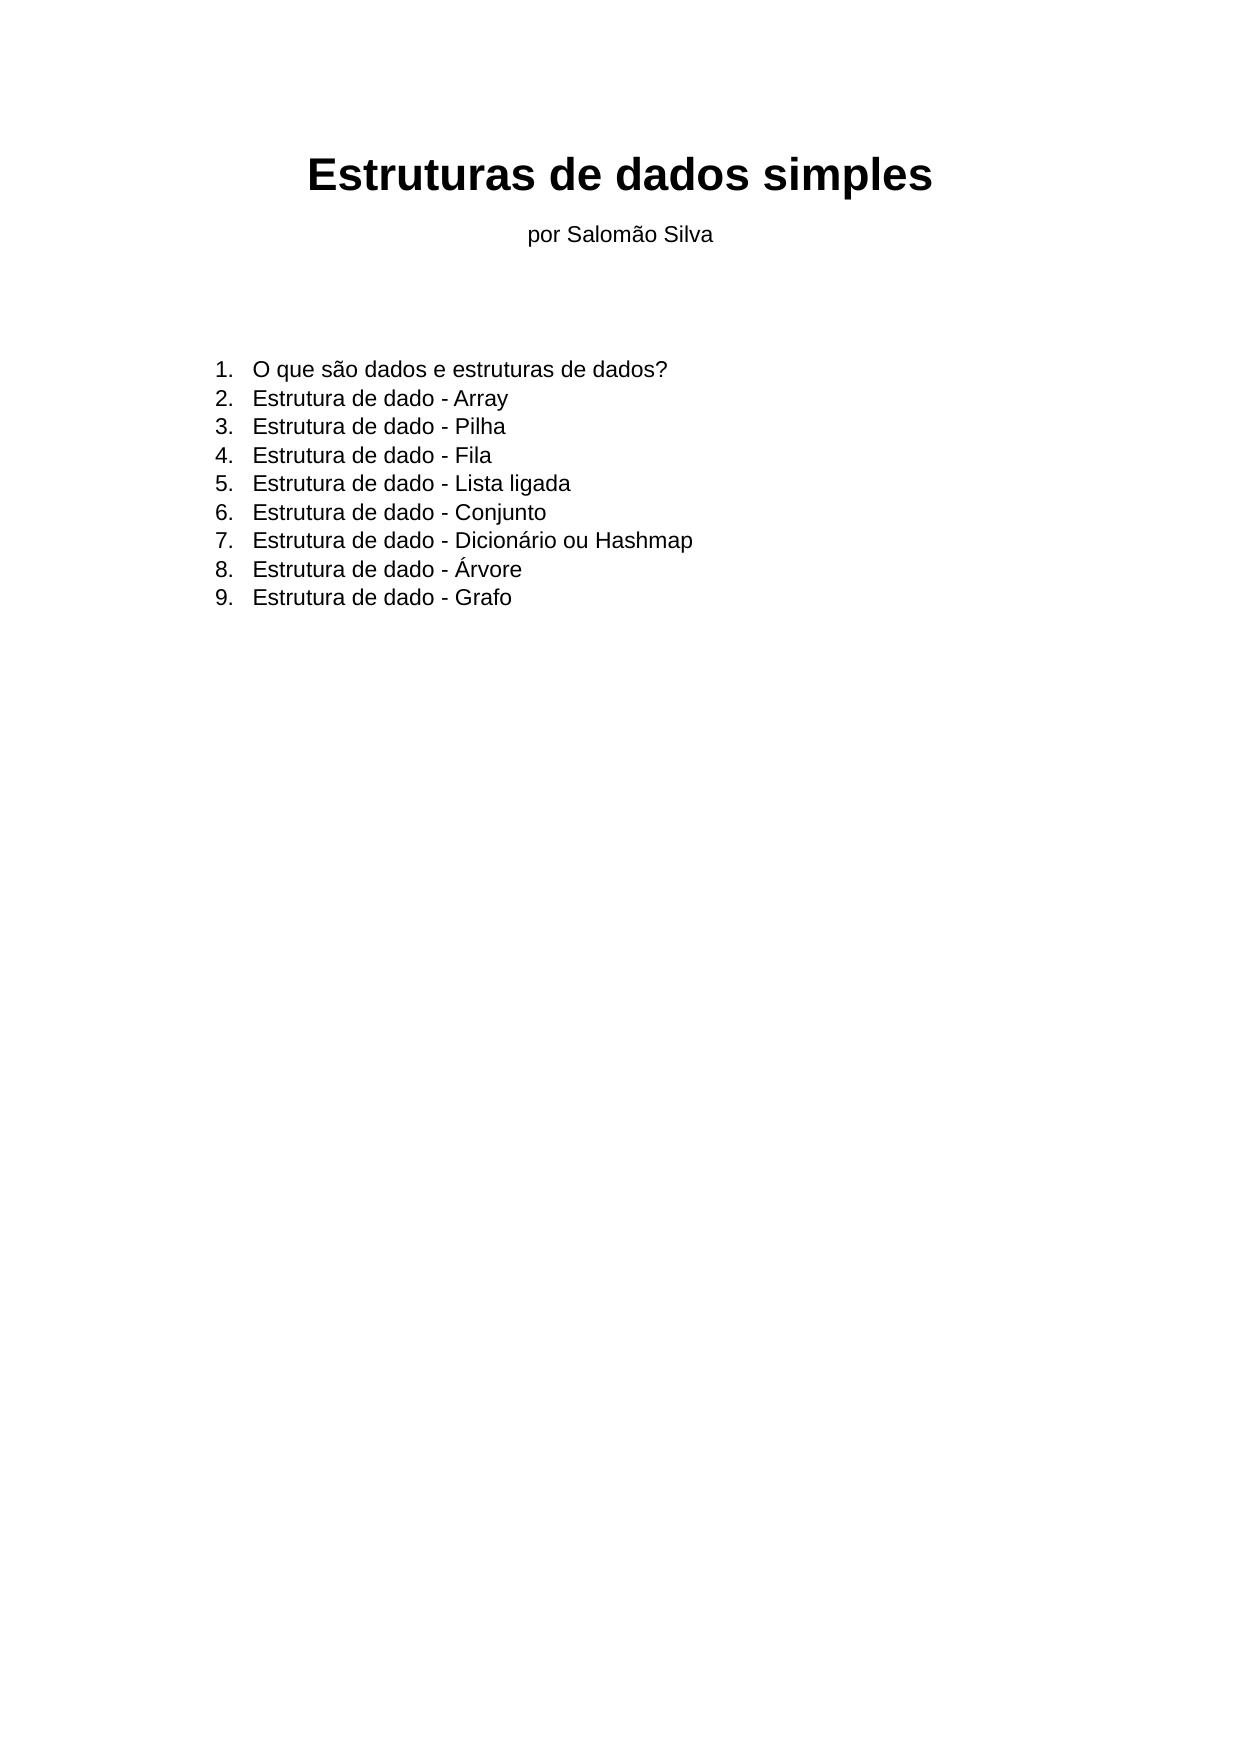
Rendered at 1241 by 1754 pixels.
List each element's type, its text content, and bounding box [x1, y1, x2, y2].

list Estrutura de dado - Conjunto [215, 499, 1063, 525]
list Estrutura de dado - Dicionário ou Hashmap [215, 527, 1063, 553]
list O que são dados e estruturas de dados? [215, 356, 1063, 383]
list Estrutura de dado - Lista ligada [215, 470, 1063, 497]
list Estrutura de dado - Pilha [215, 413, 1063, 440]
list Estrutura de dado - Grafo [215, 584, 1063, 610]
text por Salomão Silva [177, 221, 1063, 247]
text Estruturas de dados simples [177, 148, 1063, 200]
list Estrutura de dado - Fila [215, 442, 1063, 468]
list Estrutura de dado - Árvore [215, 556, 1063, 582]
list Estrutura de dado - Array [215, 385, 1063, 411]
